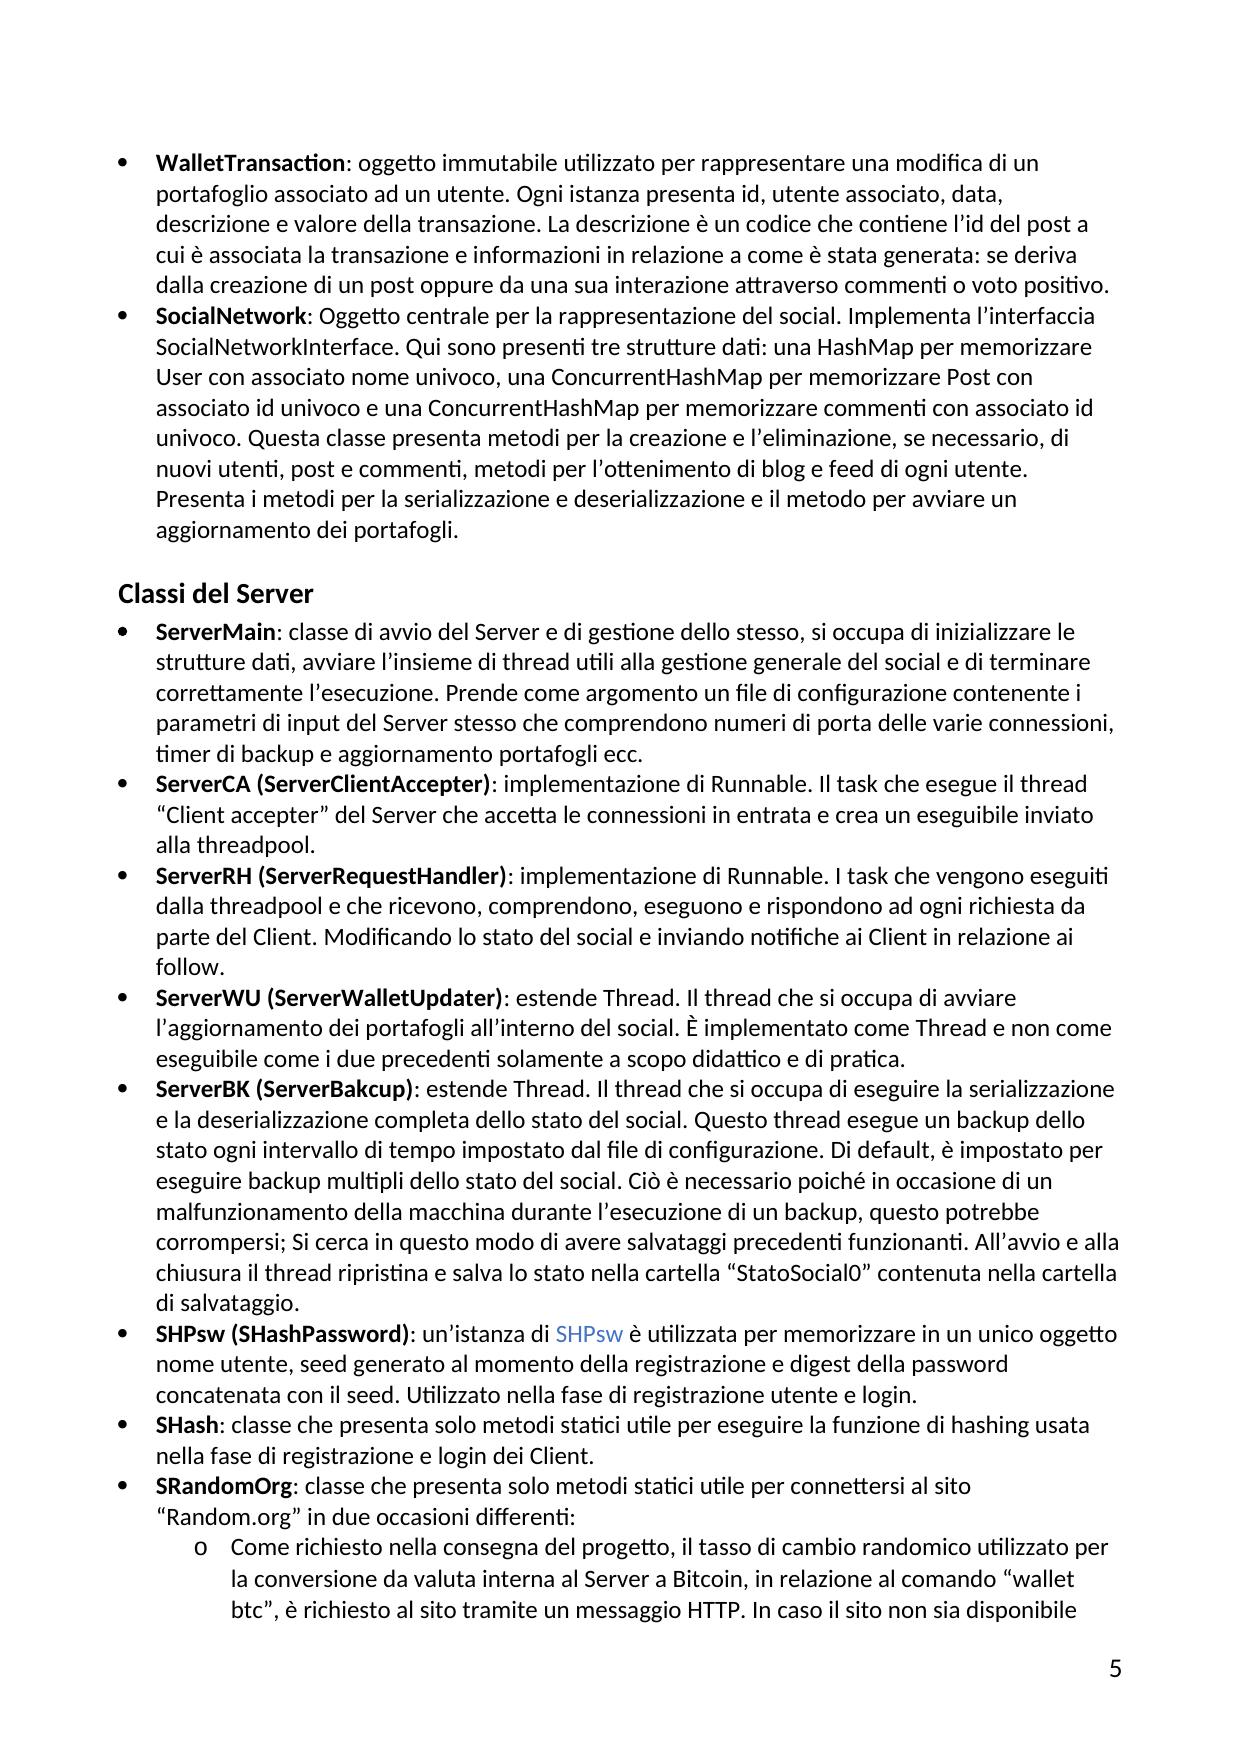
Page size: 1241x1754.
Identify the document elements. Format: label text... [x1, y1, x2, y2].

list Classi del Server [118, 575, 1122, 611]
list ServerWU (ServerWalletUpdater): estende Thread. Il thread che si occupa di avviare l’aggiornamento dei portafogli all’interno del social. È implementato come Thread e non come eseguibile come i due precedenti solamente a scopo didattico e di pratica. [118, 982, 1122, 1074]
list ServerBK (ServerBakcup): estende Thread. Il thread che si occupa di eseguire la serializzazione e la deserializzazione completa dello stato del social. Questo thread esegue un backup dello stato ogni intervallo di tempo impostato dal file di configurazione. Di default, è impostato per eseguire backup multipli dello stato del social. Ciò è necessario poiché in occasione di un malfunzionamento della macchina durante l’esecuzione di un backup, questo potrebbe corrompersi; Si cerca in questo modo di avere salvataggi precedenti funzionanti. All’avvio e alla chiusura il thread ripristina e salva lo stato nella cartella “StatoSocial0” contenuta nella cartella di salvataggio. [118, 1074, 1122, 1318]
list SocialNetwork: Oggetto centrale per la rappresentazione del social. Implementa l’interfaccia SocialNetworkInterface. Qui sono presenti tre strutture dati: una HashMap per memorizzare User con associato nome univoco, una ConcurrentHashMap per memorizzare Post con associato id univoco e una ConcurrentHashMap per memorizzare commenti con associato id univoco. Questa classe presenta metodi per la creazione e l’eliminazione, se necessario, di nuovi utenti, post e commenti, metodi per l’ottenimento di blog e feed di ogni utente. Presenta i metodi per la serializzazione e deserializzazione e il metodo per avviare un aggiornamento dei portafogli. [118, 300, 1122, 544]
list SRandomOrg: classe che presenta solo metodi statici utile per connettersi al sito “Random.org” in due occasioni differenti: [118, 1470, 1122, 1531]
list ServerRH (ServerRequestHandler): implementazione di Runnable. I task che vengono eseguiti dalla threadpool e che ricevono, comprendono, eseguono e rispondono ad ogni richiesta da parte del Client. Modificando lo stato del social e inviando notifiche ai Client in relazione ai follow. [118, 860, 1122, 982]
list ServerMain: classe di avvio del Server e di gestione dello stesso, si occupa di inizializzare le strutture dati, avviare l’insieme di thread utili alla gestione generale del social e di terminare correttamente l’esecuzione. Prende come argomento un file di configurazione contenente i parametri di input del Server stesso che comprendono numeri di porta delle varie connessioni, timer di backup e aggiornamento portafogli ecc. [118, 616, 1122, 768]
list SHPsw (SHashPassword): un’istanza di SHPsw è utilizzata per memorizzare in un unico oggetto nome utente, seed generato al momento della registrazione e digest della password concatenata con il seed. Utilizzato nella fase di registrazione utente e login. [118, 1318, 1122, 1409]
list ServerCA (ServerClientAccepter): implementazione di Runnable. Il task che esegue il thread “Client accepter” del Server che accetta le connessioni in entrata e crea un eseguibile inviato alla threadpool. [118, 768, 1122, 860]
list SHash: classe che presenta solo metodi statici utile per eseguire la funzione di hashing usata nella fase di registrazione e login dei Client. [118, 1409, 1122, 1470]
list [193, 1531, 1122, 1624]
list WalletTransaction: oggetto immutabile utilizzato per rappresentare una modifica di un portafoglio associato ad un utente. Ogni istanza presenta id, utente associato, data, descrizione e valore della transazione. La descrizione è un codice che contiene l’id del post a cui è associata la transazione e informazioni in relazione a come è stata generata: se deriva dalla creazione di un post oppure da una sua interazione attraverso commenti o voto positivo. [118, 148, 1122, 300]
